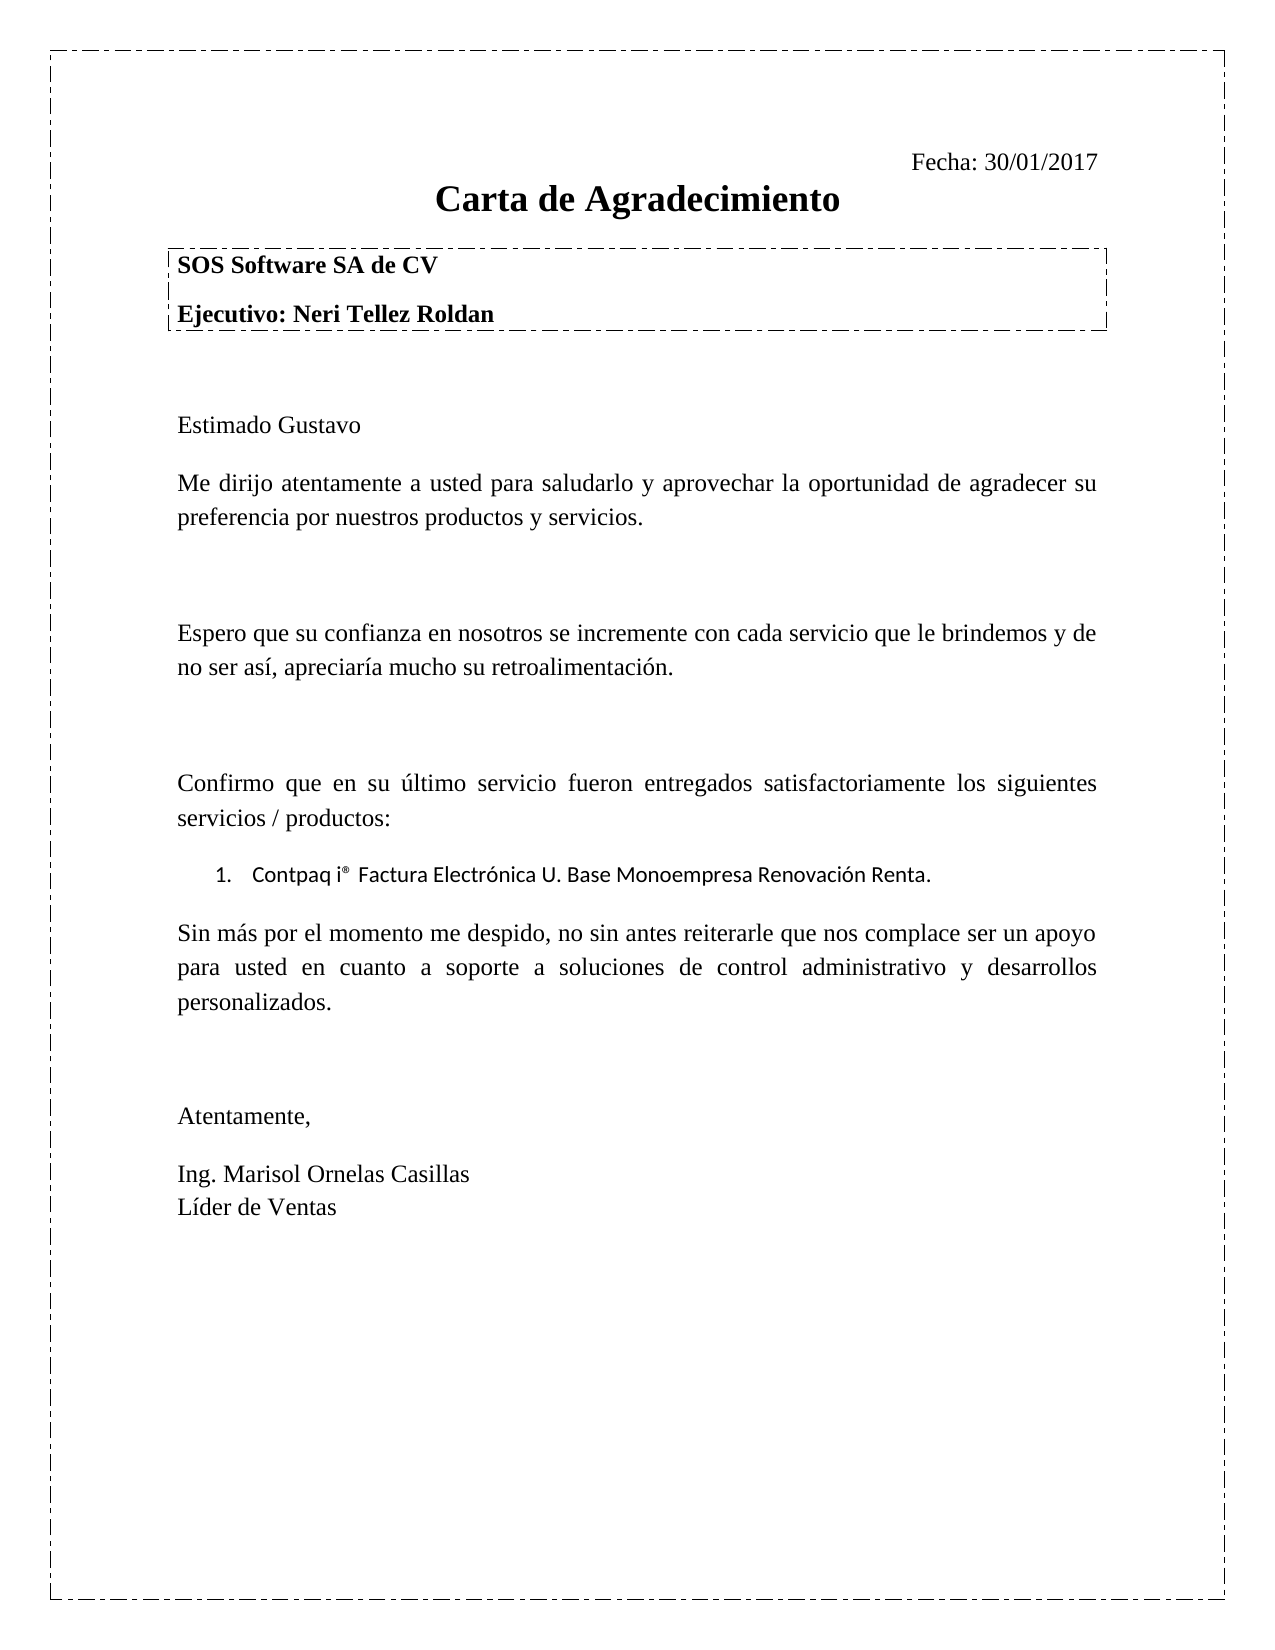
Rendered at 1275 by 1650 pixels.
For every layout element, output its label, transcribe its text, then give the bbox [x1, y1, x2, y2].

text Espero que su confianza en nosotros se incremente con cada servicio que le brindemos y de no ser así, apreciaría mucho su retroalimentación. [177, 618, 1098, 681]
text Carta de Agradecimiento [177, 176, 1098, 219]
text Sin más por el momento me despido, no sin antes reiterarle que nos complace ser un apoyo para usted en cuanto a soporte a soluciones de control administrativo y desarrollos personalizados. [177, 918, 1098, 1015]
text Me dirijo atentamente a usted para saludarlo y aprovechar la oportunidad de agradecer su preferencia por nuestros productos y servicios. [177, 468, 1098, 531]
text Atentamente, [177, 1101, 1098, 1130]
text SOS Software SA de CV [168, 247, 1107, 279]
text Estimado Gustavo [177, 410, 1098, 438]
text Ing. Marisol Ornelas Casillas Líder de Ventas [177, 1159, 1098, 1221]
list Contpaq i® Factura Electrónica U. Base Monoempresa Renovación Renta. [214, 861, 1098, 889]
text Ejecutivo: Neri Tellez Roldan [168, 296, 1107, 331]
text Confirmo que en su último servicio fueron entregados satisfactoriamente los siguientes servicios / productos: [177, 768, 1098, 831]
text Fecha: 30/01/2017 [177, 147, 1098, 176]
